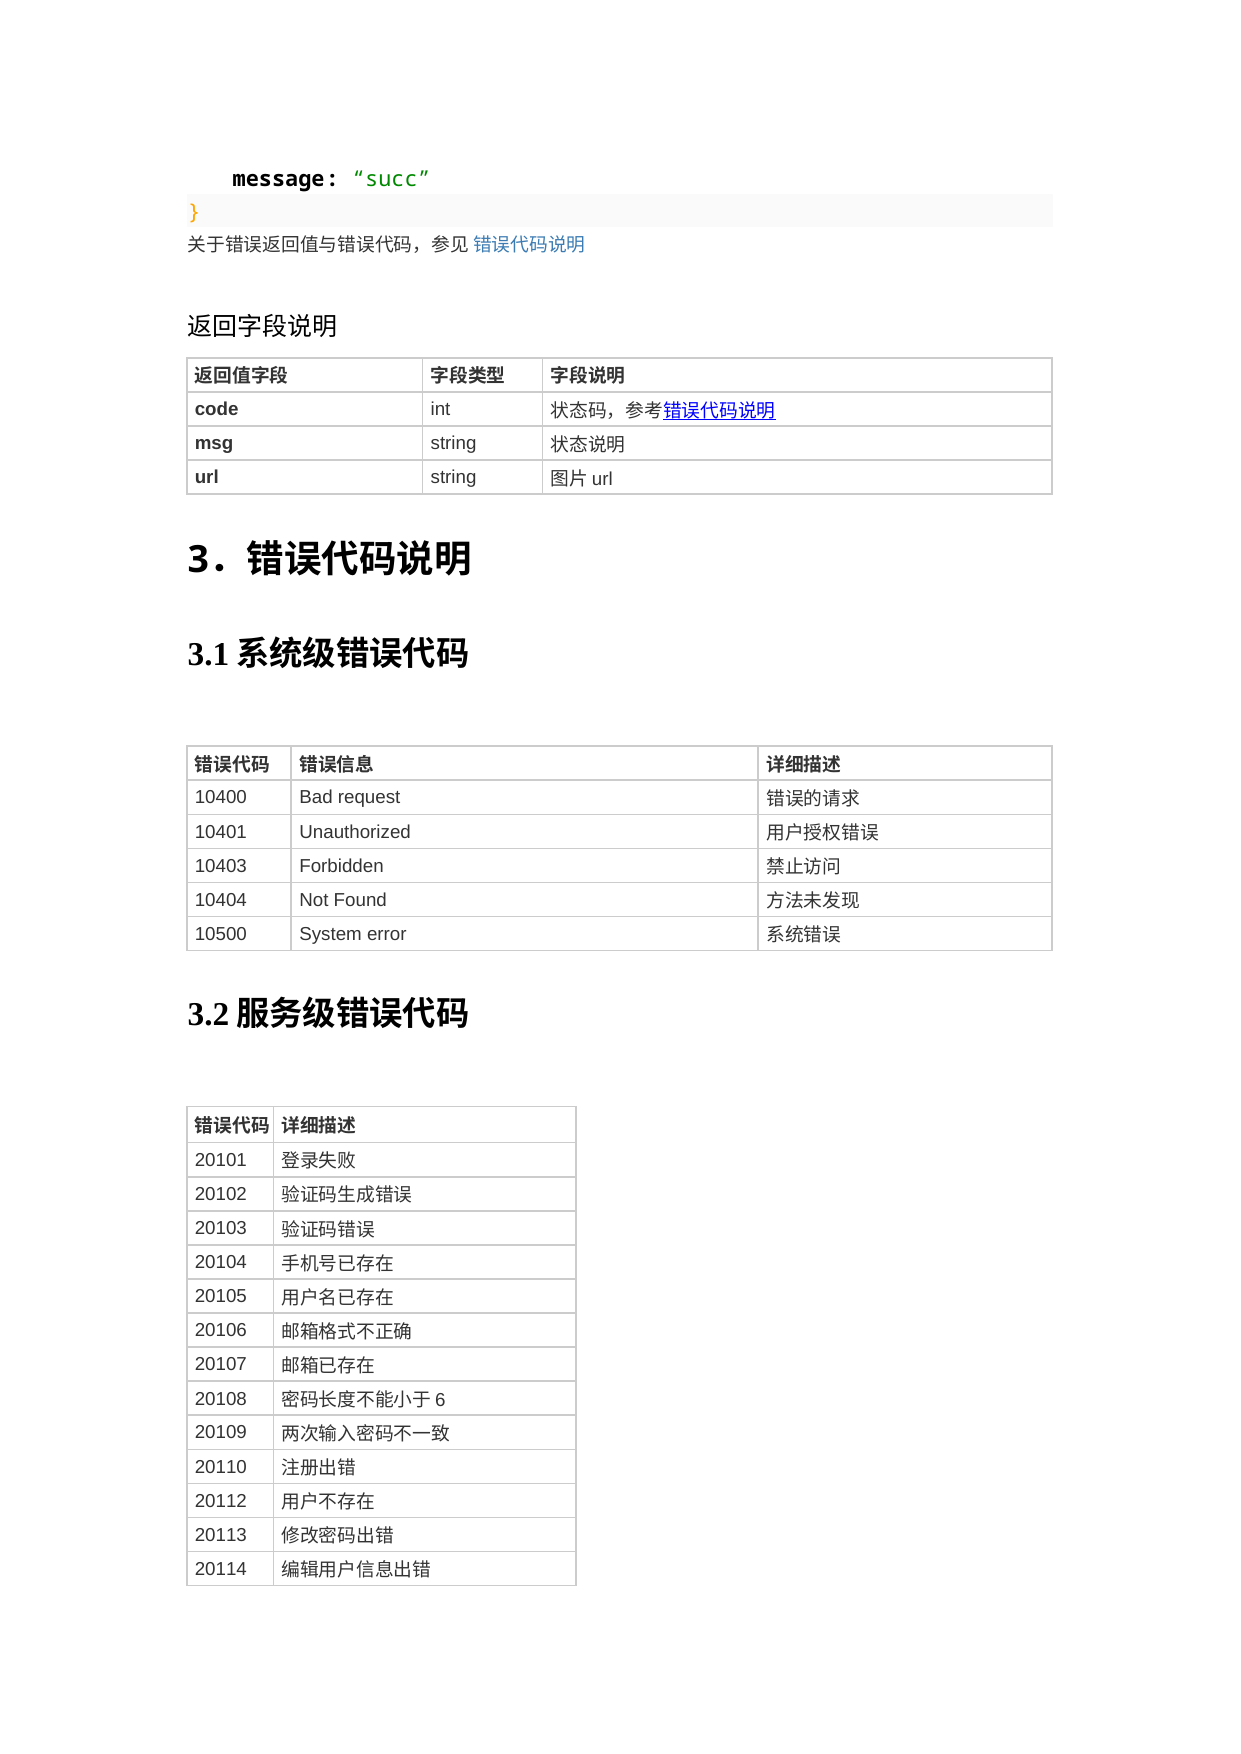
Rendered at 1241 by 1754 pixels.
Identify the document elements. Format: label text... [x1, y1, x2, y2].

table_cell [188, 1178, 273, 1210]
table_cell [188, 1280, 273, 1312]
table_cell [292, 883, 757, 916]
text } [187, 194, 1053, 227]
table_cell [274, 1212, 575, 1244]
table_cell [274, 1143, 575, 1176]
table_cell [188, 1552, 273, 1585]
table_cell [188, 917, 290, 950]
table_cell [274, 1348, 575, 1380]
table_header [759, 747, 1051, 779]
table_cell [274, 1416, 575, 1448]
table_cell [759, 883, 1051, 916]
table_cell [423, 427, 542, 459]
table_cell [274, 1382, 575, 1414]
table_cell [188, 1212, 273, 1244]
text “message”: “succ” [187, 162, 1053, 194]
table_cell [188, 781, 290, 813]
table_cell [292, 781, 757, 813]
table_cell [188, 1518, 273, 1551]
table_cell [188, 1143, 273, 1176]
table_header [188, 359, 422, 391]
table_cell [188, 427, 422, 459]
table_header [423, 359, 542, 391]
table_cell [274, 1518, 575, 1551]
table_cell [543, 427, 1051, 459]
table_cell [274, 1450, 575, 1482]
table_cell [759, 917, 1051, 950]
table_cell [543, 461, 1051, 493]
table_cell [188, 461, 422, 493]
subtitle 3.1系统级错误代码 [187, 618, 1053, 683]
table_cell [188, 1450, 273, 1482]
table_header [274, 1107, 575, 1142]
subtitle 3.2服务级错误代码 [187, 978, 1053, 1043]
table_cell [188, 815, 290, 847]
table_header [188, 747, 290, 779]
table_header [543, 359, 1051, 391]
text 关于错误返回值与错误代码，参见 错误代码说明 [187, 227, 1053, 259]
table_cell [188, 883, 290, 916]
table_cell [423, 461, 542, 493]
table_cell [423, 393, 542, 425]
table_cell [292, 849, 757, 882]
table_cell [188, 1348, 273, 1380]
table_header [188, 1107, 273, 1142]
text 返回字段说明 [187, 292, 1053, 357]
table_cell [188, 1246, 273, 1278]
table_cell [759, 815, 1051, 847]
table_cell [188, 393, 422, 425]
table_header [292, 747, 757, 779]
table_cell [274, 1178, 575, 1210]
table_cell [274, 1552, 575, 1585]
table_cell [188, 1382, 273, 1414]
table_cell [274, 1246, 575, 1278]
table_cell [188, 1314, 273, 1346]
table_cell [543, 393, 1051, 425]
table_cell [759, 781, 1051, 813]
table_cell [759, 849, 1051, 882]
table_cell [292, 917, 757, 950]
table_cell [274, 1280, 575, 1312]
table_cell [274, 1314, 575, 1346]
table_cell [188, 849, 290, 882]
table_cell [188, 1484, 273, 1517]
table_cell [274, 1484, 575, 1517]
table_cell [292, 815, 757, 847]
subtitle 3．错误代码说明 [187, 524, 1053, 589]
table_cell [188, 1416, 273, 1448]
